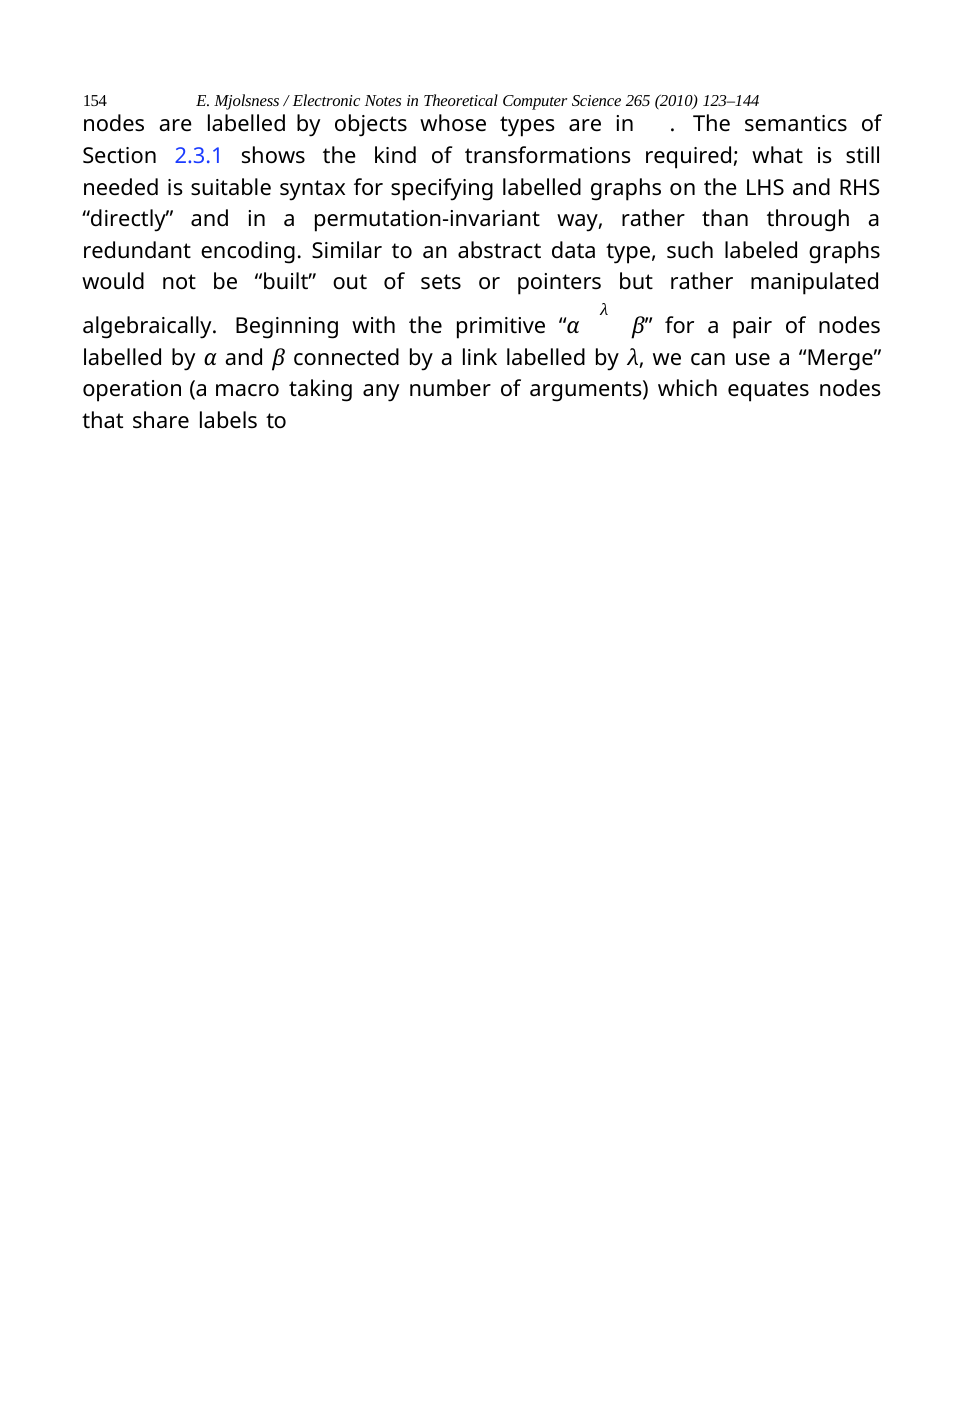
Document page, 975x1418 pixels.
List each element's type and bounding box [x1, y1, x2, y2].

text [82, 108, 882, 434]
